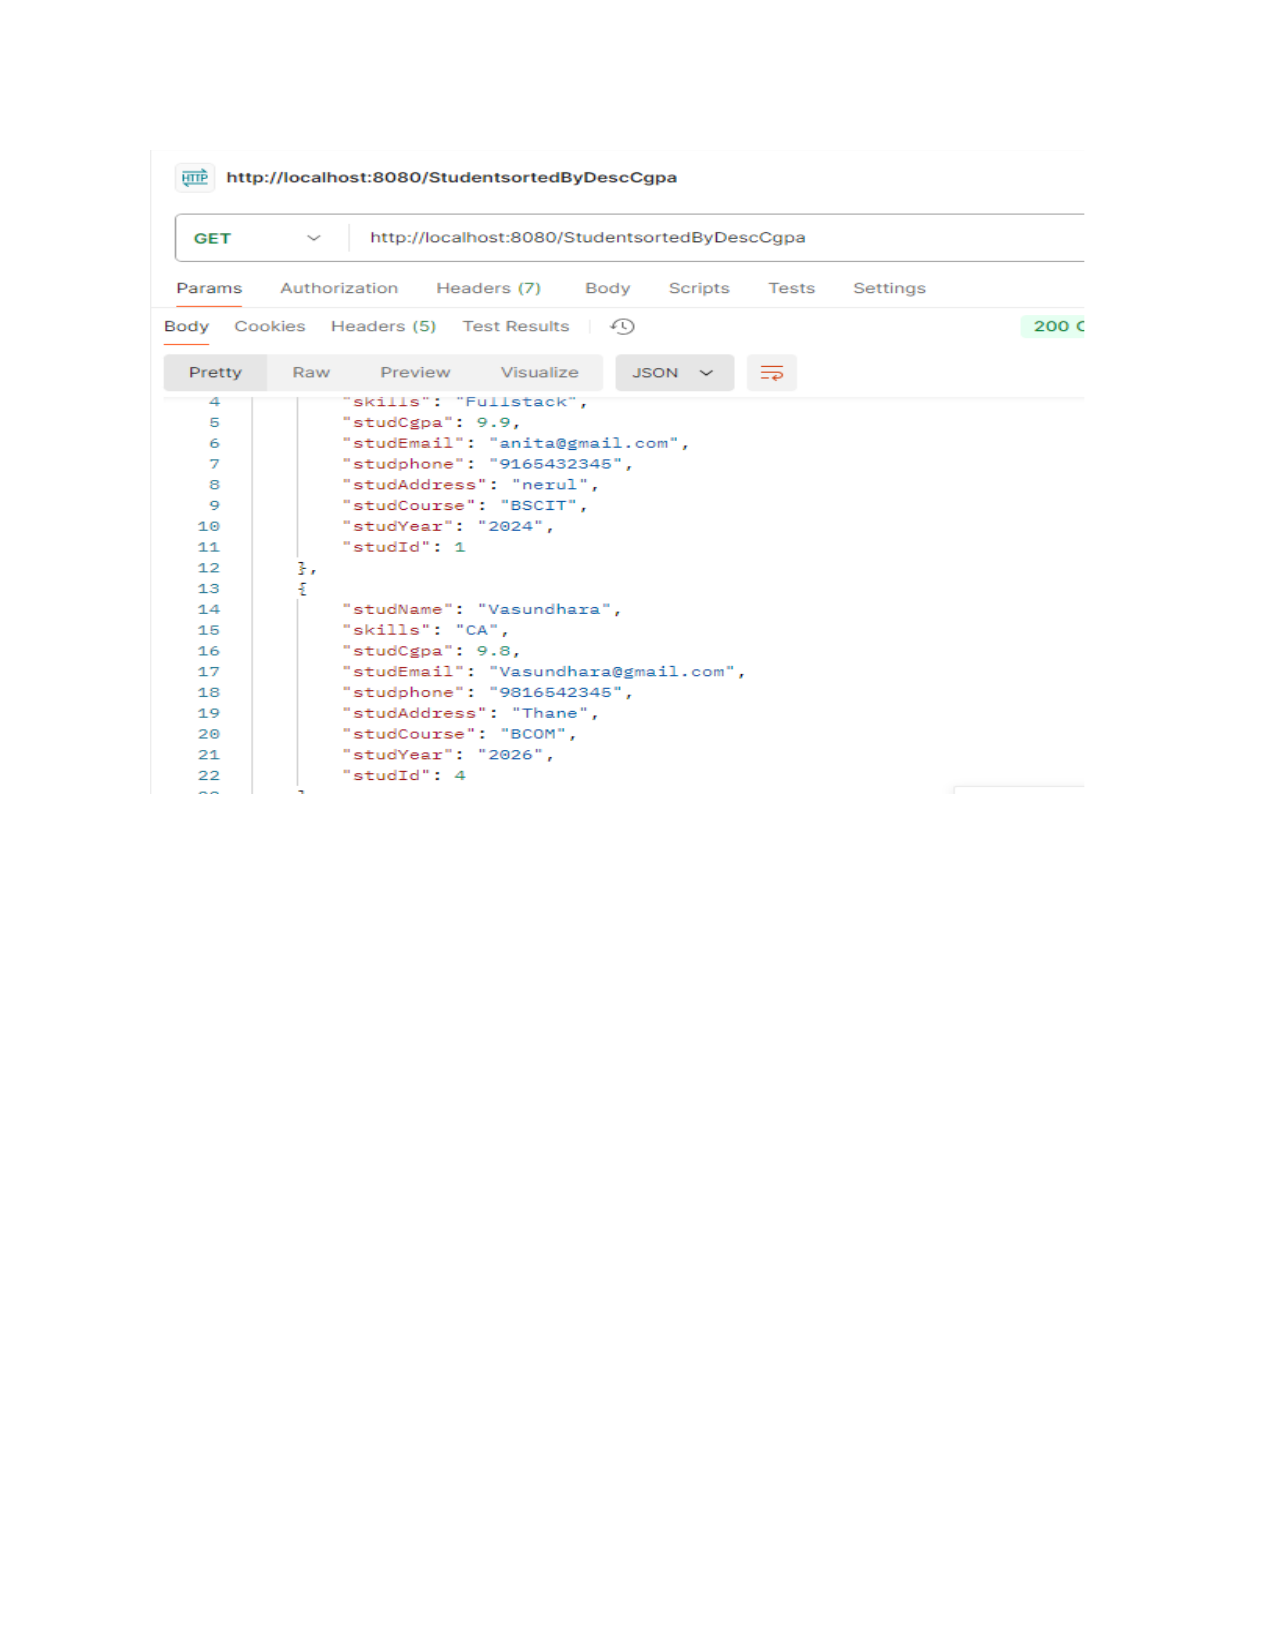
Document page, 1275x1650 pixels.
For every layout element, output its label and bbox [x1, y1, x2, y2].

picture [150, 150, 1085, 794]
